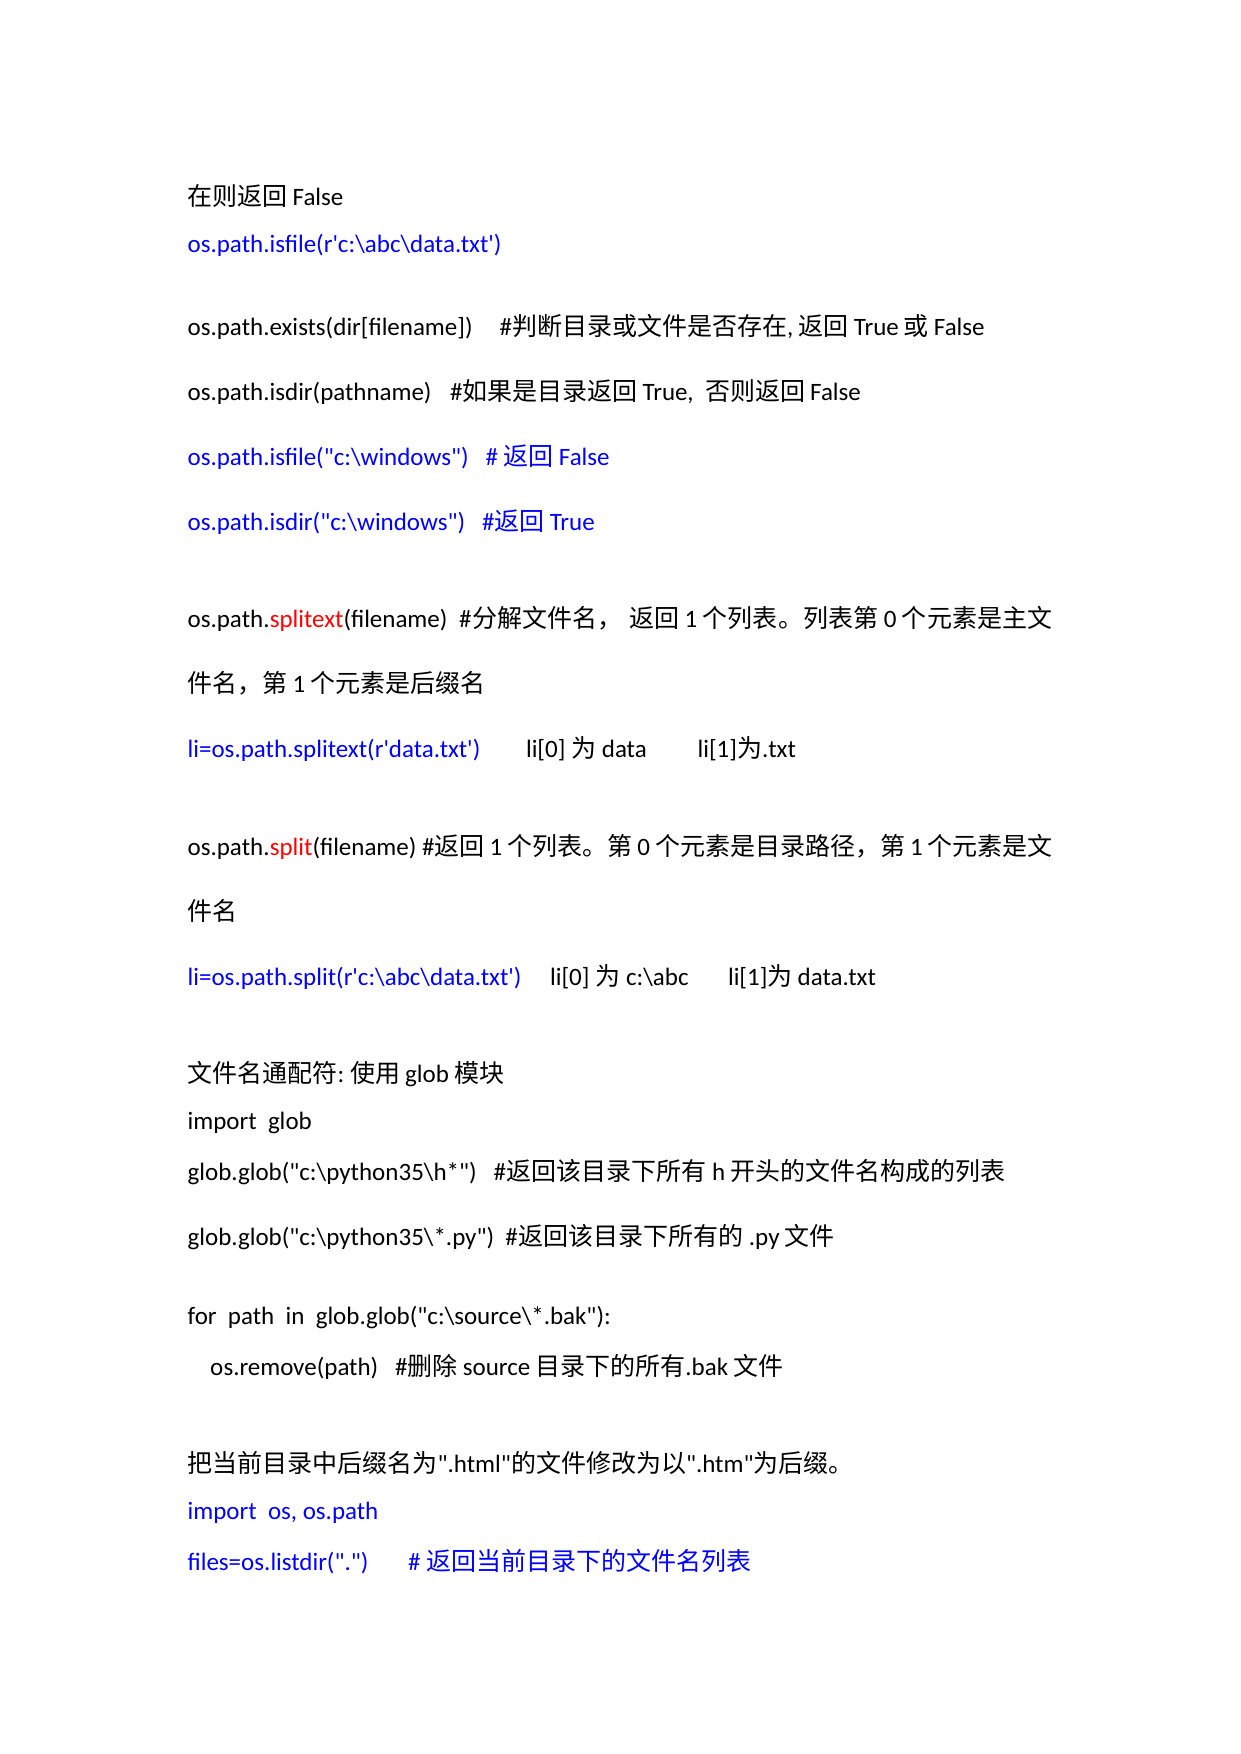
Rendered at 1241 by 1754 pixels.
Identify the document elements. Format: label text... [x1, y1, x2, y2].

text glob.glob("c:\python35\h*") #返回该目录下所有 h开头的文件名构成的列表 [187, 1137, 1053, 1202]
text os.remove(path) #删除source目录下的所有.bak文件 [187, 1332, 1053, 1397]
text os.path.isdir("c:\windows") #返回True [187, 487, 1053, 552]
text os.path.isdir(pathname) #如果是目录返回True, 否则返回False [187, 357, 1053, 422]
text os.path.split(filename) #返回1个列表。第0个元素是目录路径，第1个元素是文件名 [187, 812, 1053, 942]
text 把当前目录中后缀名为".html"的文件修改为以".htm"为后缀。 [187, 1429, 1053, 1494]
text os.path.splitext(filename) #分解文件名， 返回1个列表。列表第0个元素是主文件名，第1个元素是后缀名 [187, 584, 1053, 714]
text import glob [187, 1104, 1053, 1137]
text os.path.isfile(r'c:\abc\data.txt') [187, 227, 1053, 259]
text files=os.listdir(".") # 返回当前目录下的文件名列表 [187, 1527, 1053, 1592]
text for path in glob.glob("c:\source\*.bak"): [187, 1299, 1053, 1332]
text li=os.path.split(r'c:\abc\data.txt') li[0] 为 c:\abc li[1]为data.txt [187, 942, 1053, 1007]
text os.path.isfile("c:\windows") # 返回False [187, 422, 1053, 487]
text 文件名通配符: 使用glob 模块 [187, 1039, 1053, 1104]
text glob.glob("c:\python35\*.py") #返回该目录下所有的 .py文件 [187, 1202, 1053, 1267]
text li=os.path.splitext(r'data.txt') li[0] 为 data li[1]为.txt [187, 714, 1053, 779]
text os.path.exists(dir[filename]) #判断目录或文件是否存在, 返回True或False [187, 292, 1053, 357]
text import os, os.path [187, 1494, 1053, 1527]
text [187, 162, 1053, 227]
